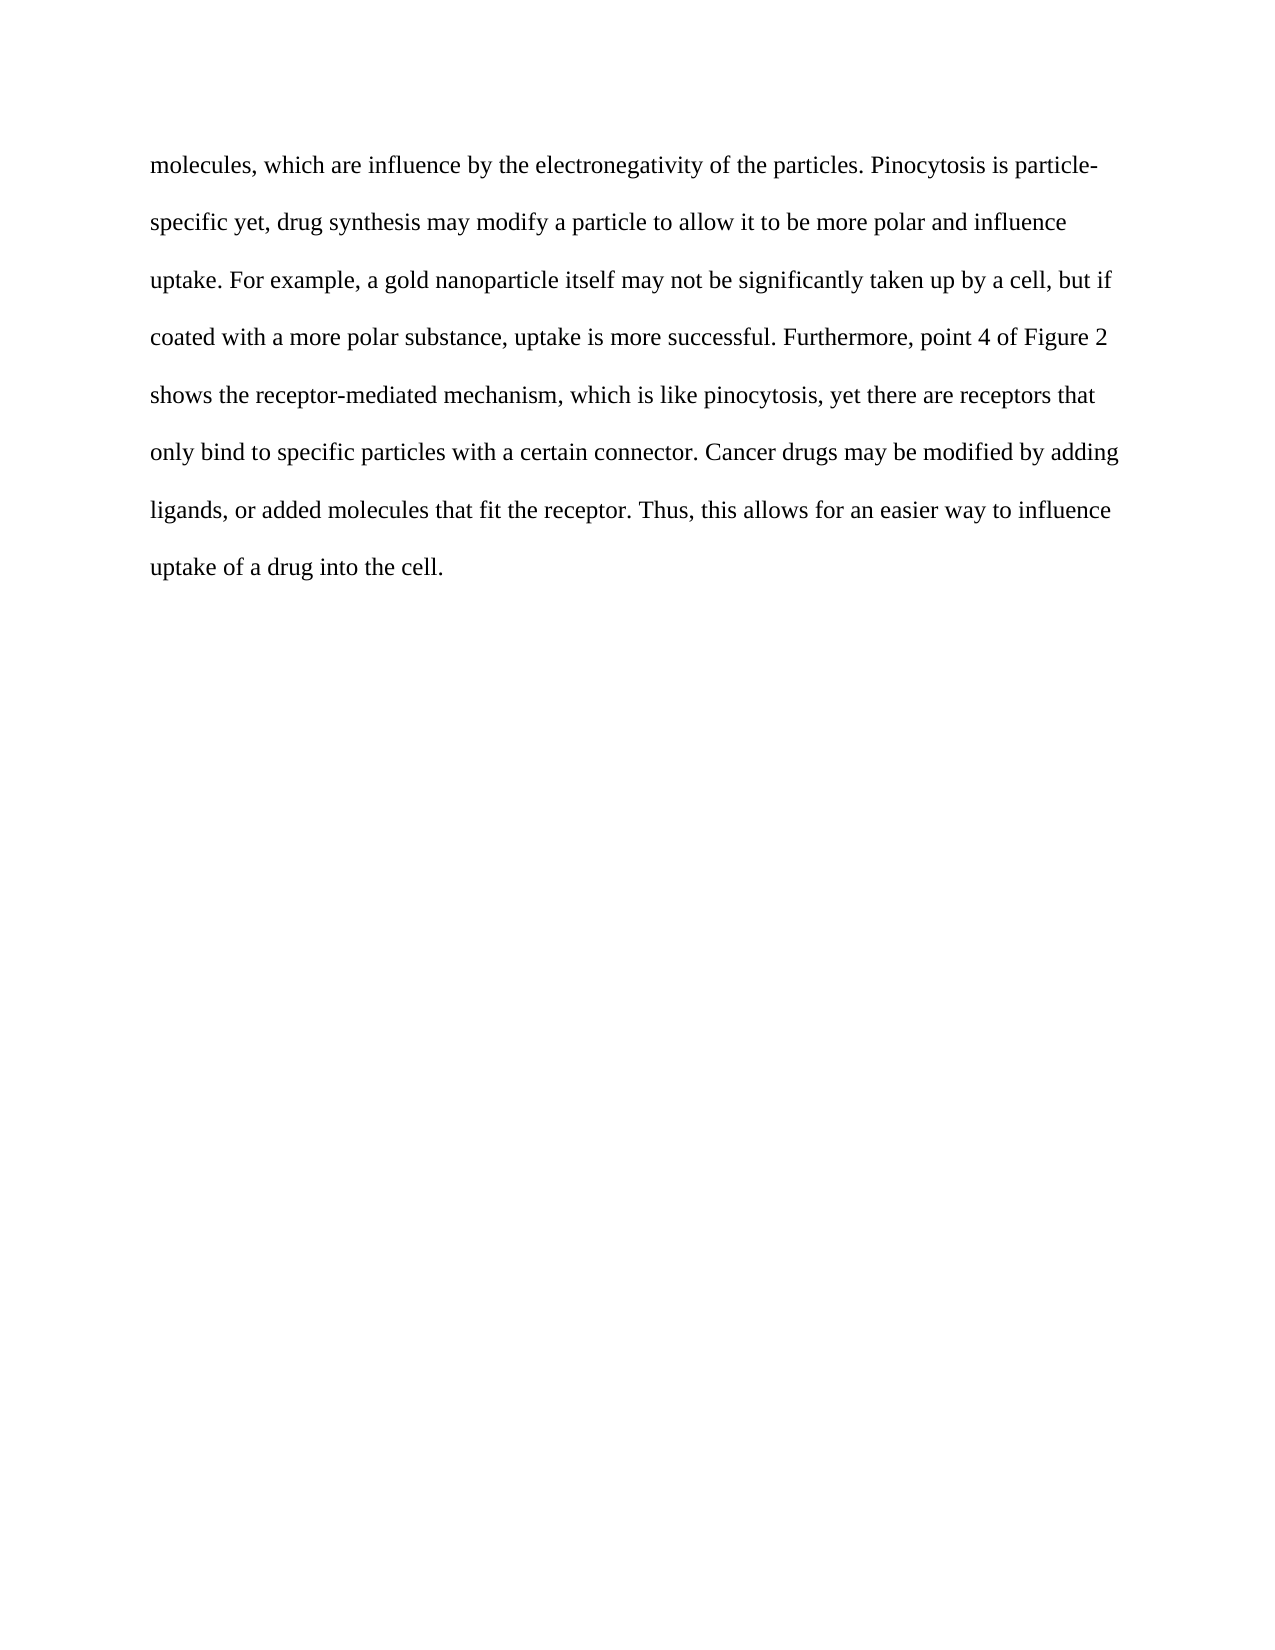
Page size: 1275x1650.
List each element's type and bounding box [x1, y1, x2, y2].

text [150, 150, 1125, 524]
